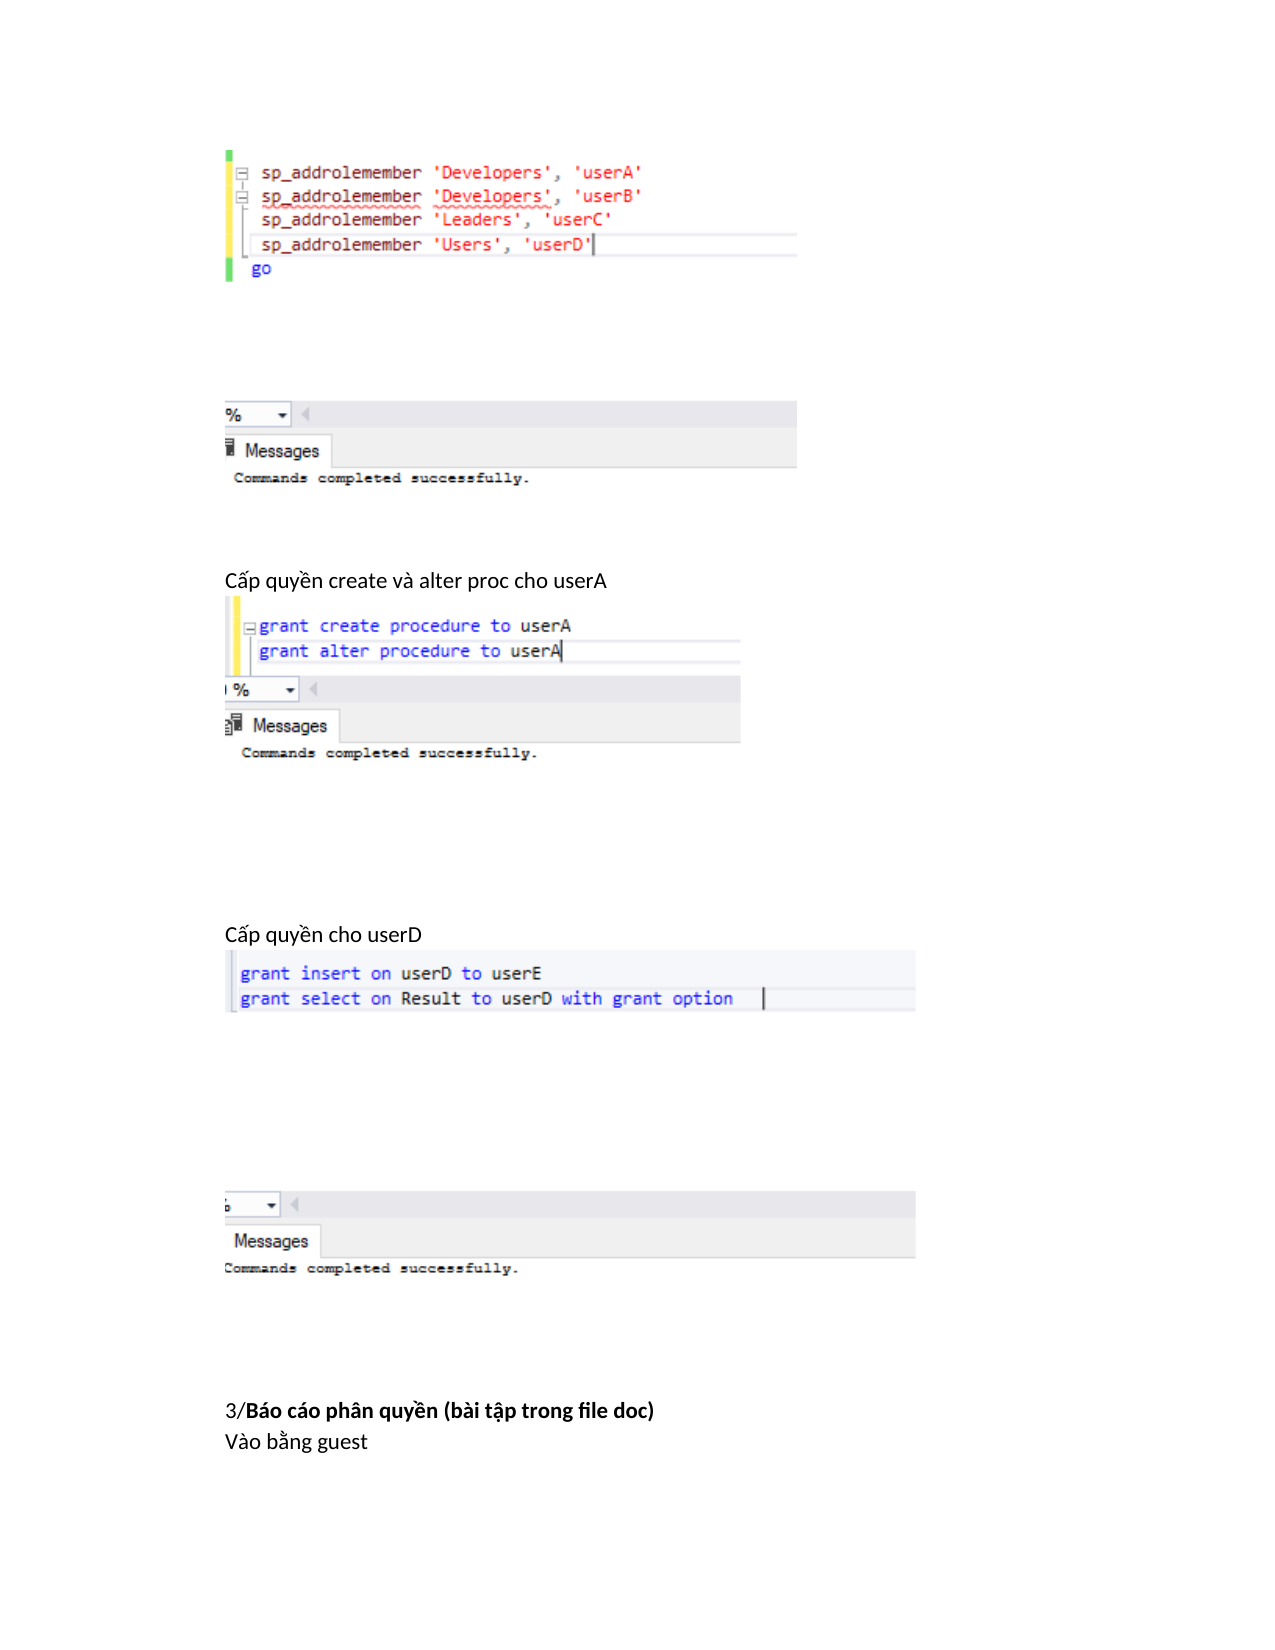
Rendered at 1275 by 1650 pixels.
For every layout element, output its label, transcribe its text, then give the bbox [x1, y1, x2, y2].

list Vào bằng guest [225, 1427, 1125, 1455]
list Cấp quyền create và alter proc cho userA [225, 566, 1125, 594]
list Cấp quyền cho userD [225, 921, 1125, 948]
picture [225, 950, 916, 1395]
picture [225, 150, 797, 564]
list 3/Báo cáo phân quyền (bài tập trong file doc) [225, 1397, 1125, 1425]
picture [225, 596, 741, 919]
